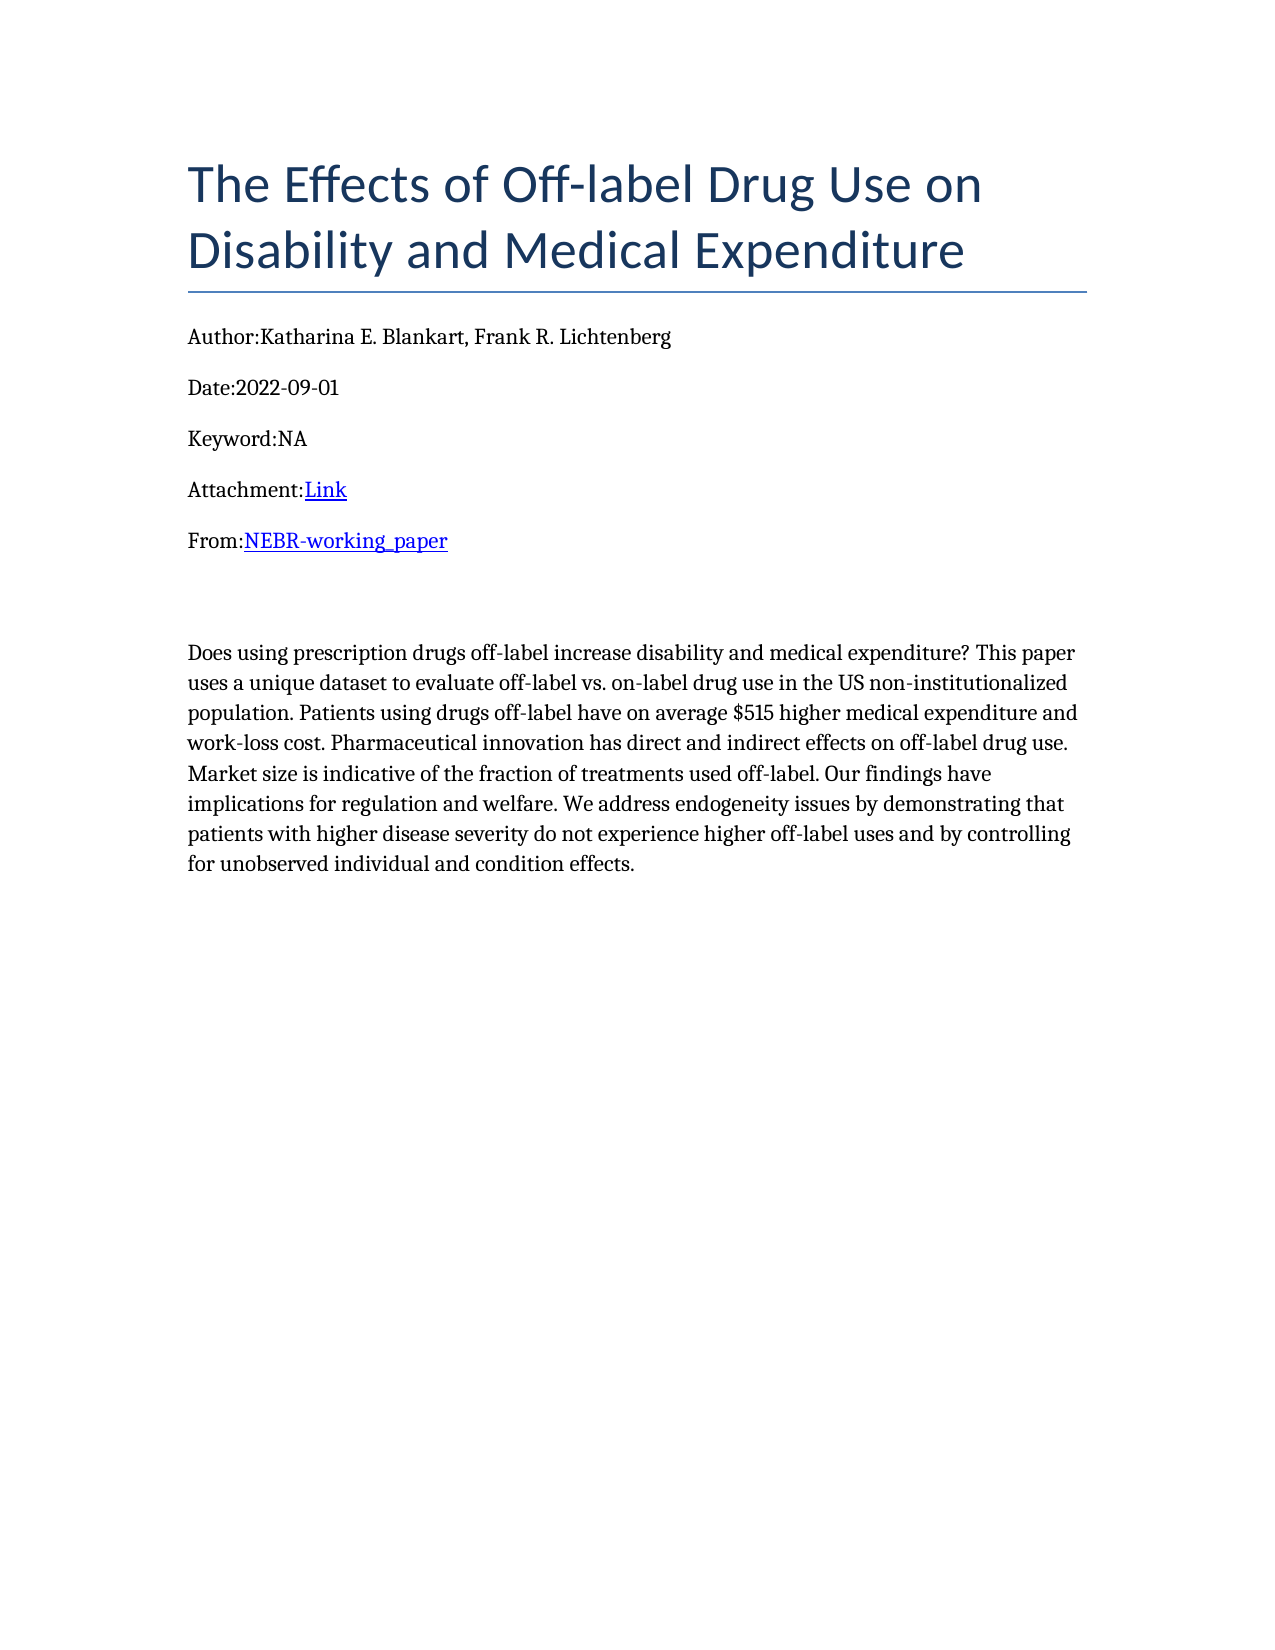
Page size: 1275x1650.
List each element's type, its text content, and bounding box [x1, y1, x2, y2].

text Does using prescription drugs off-label increase disability and medical expenditure? This paper uses a unique dataset to evaluate off-label vs. on-label drug use in the US non-institutionalized population. Patients using drugs off-label have on average $515 higher medical expenditure and work-loss cost. Pharmaceutical innovation has direct and indirect effects on off-label drug use. Market size is indicative of the fraction of treatments used off-label. Our findings have implications for regulation and welfare. We address endogeneity issues by demonstrating that patients with higher disease severity do not experience higher off-label uses and by controlling for unobserved individual and condition effects. [187, 579, 1087, 938]
text Date:2022-09-01 [187, 375, 1087, 401]
text From:NEBR-working_paper [187, 528, 1087, 554]
text Attachment:Link [187, 477, 1087, 503]
text Keyword:NA [187, 426, 1087, 452]
title The Effects of Off-label Drug Use on Disability and Medical Expenditure [187, 150, 1087, 293]
text Author:Katharina E. Blankart, Frank R. Lichtenberg [187, 324, 1087, 350]
